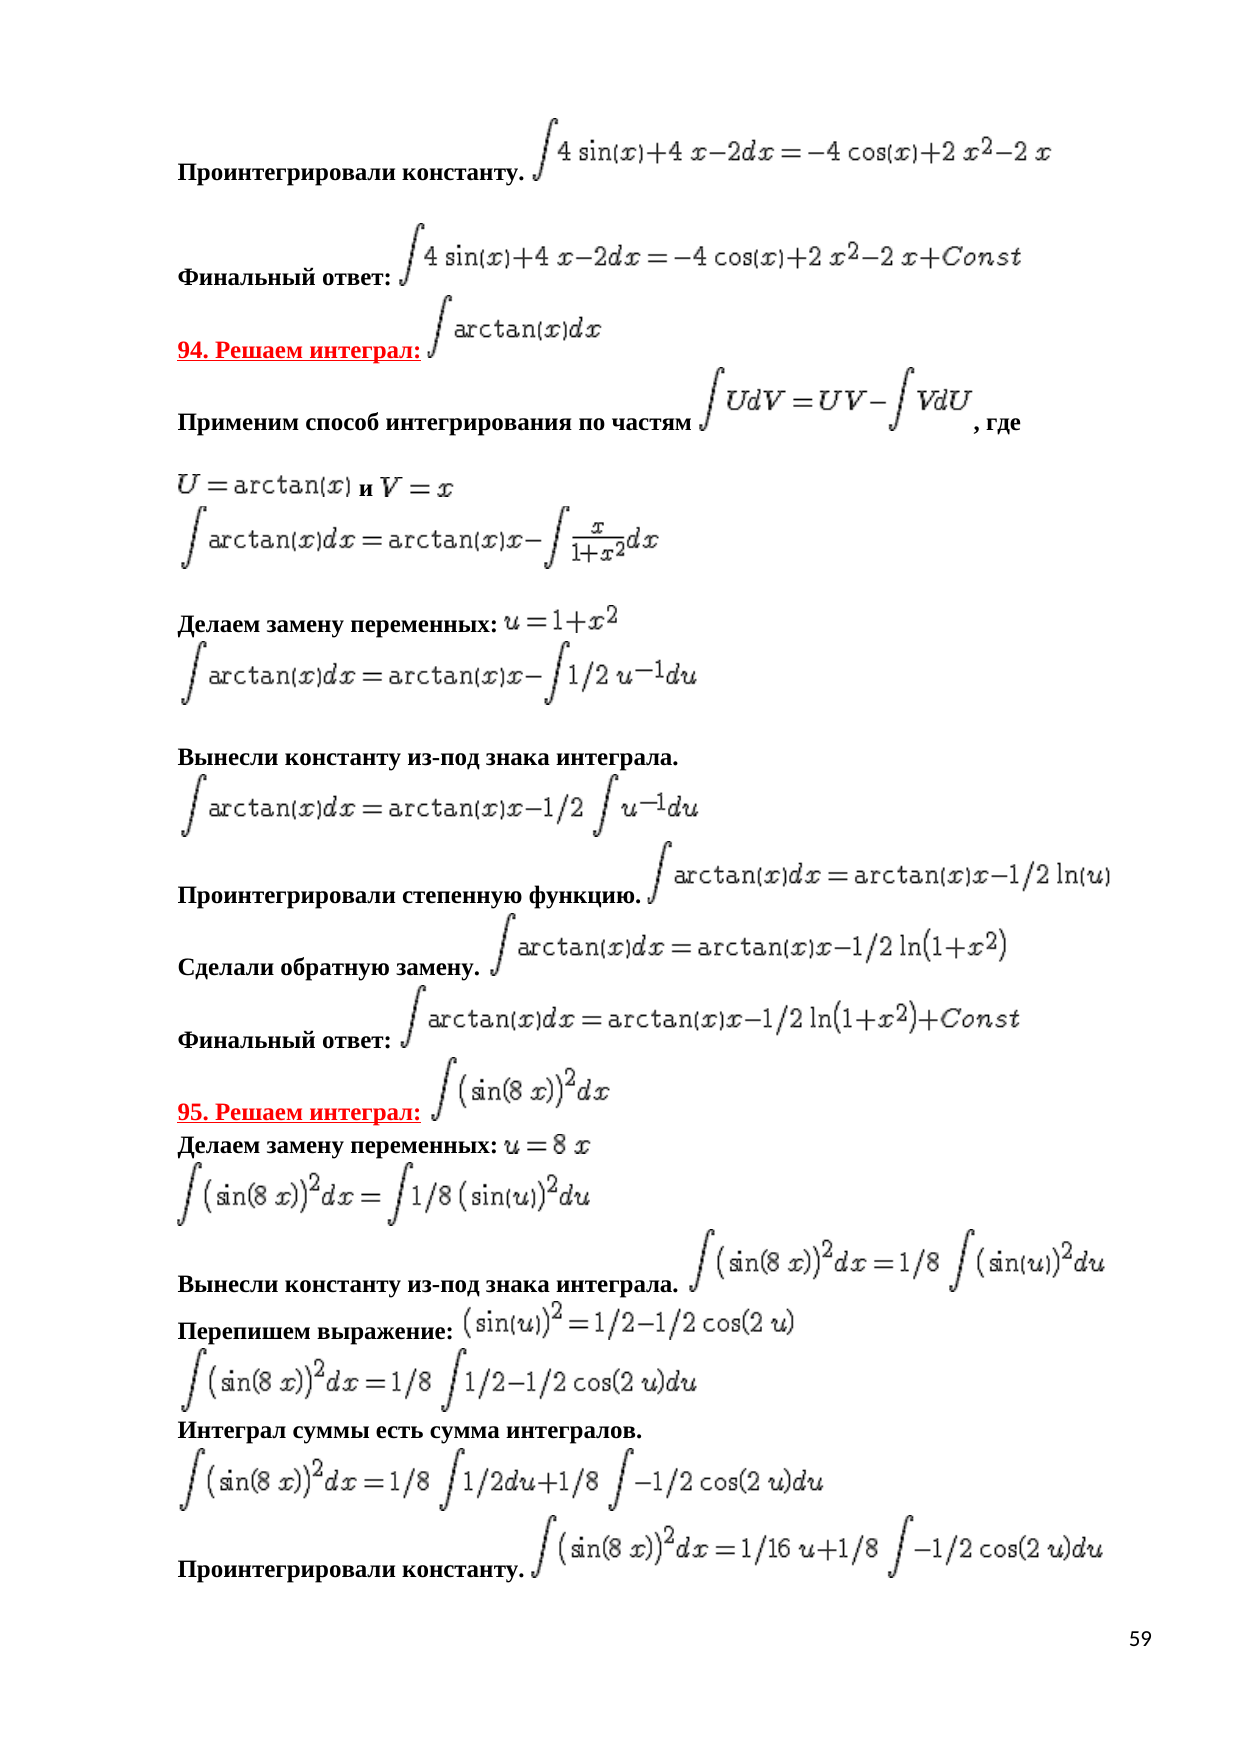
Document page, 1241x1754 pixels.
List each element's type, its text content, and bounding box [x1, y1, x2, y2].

picture [398, 223, 1023, 286]
picture [685, 1229, 1110, 1292]
text и [177, 473, 1152, 502]
picture [177, 506, 665, 569]
picture [427, 1057, 616, 1121]
picture [698, 367, 974, 431]
picture [379, 477, 454, 497]
picture [647, 841, 1111, 904]
picture [504, 1134, 592, 1154]
picture [530, 118, 1056, 181]
picture [427, 295, 603, 358]
picture [504, 605, 617, 633]
picture [177, 641, 703, 705]
text 94. Решаем интеграл: [177, 296, 1152, 363]
picture [177, 474, 353, 497]
picture [177, 774, 703, 837]
picture [486, 913, 1012, 976]
text Делаем замену переменных: [177, 606, 1152, 638]
text 95. Решаем интеграл: [177, 1058, 1152, 1126]
text Делаем замену переменных: [177, 1130, 1152, 1159]
picture [398, 985, 1023, 1048]
picture [177, 1162, 590, 1226]
picture [177, 1348, 703, 1412]
picture [460, 1301, 798, 1340]
picture [177, 1448, 828, 1511]
picture [530, 1515, 1106, 1578]
